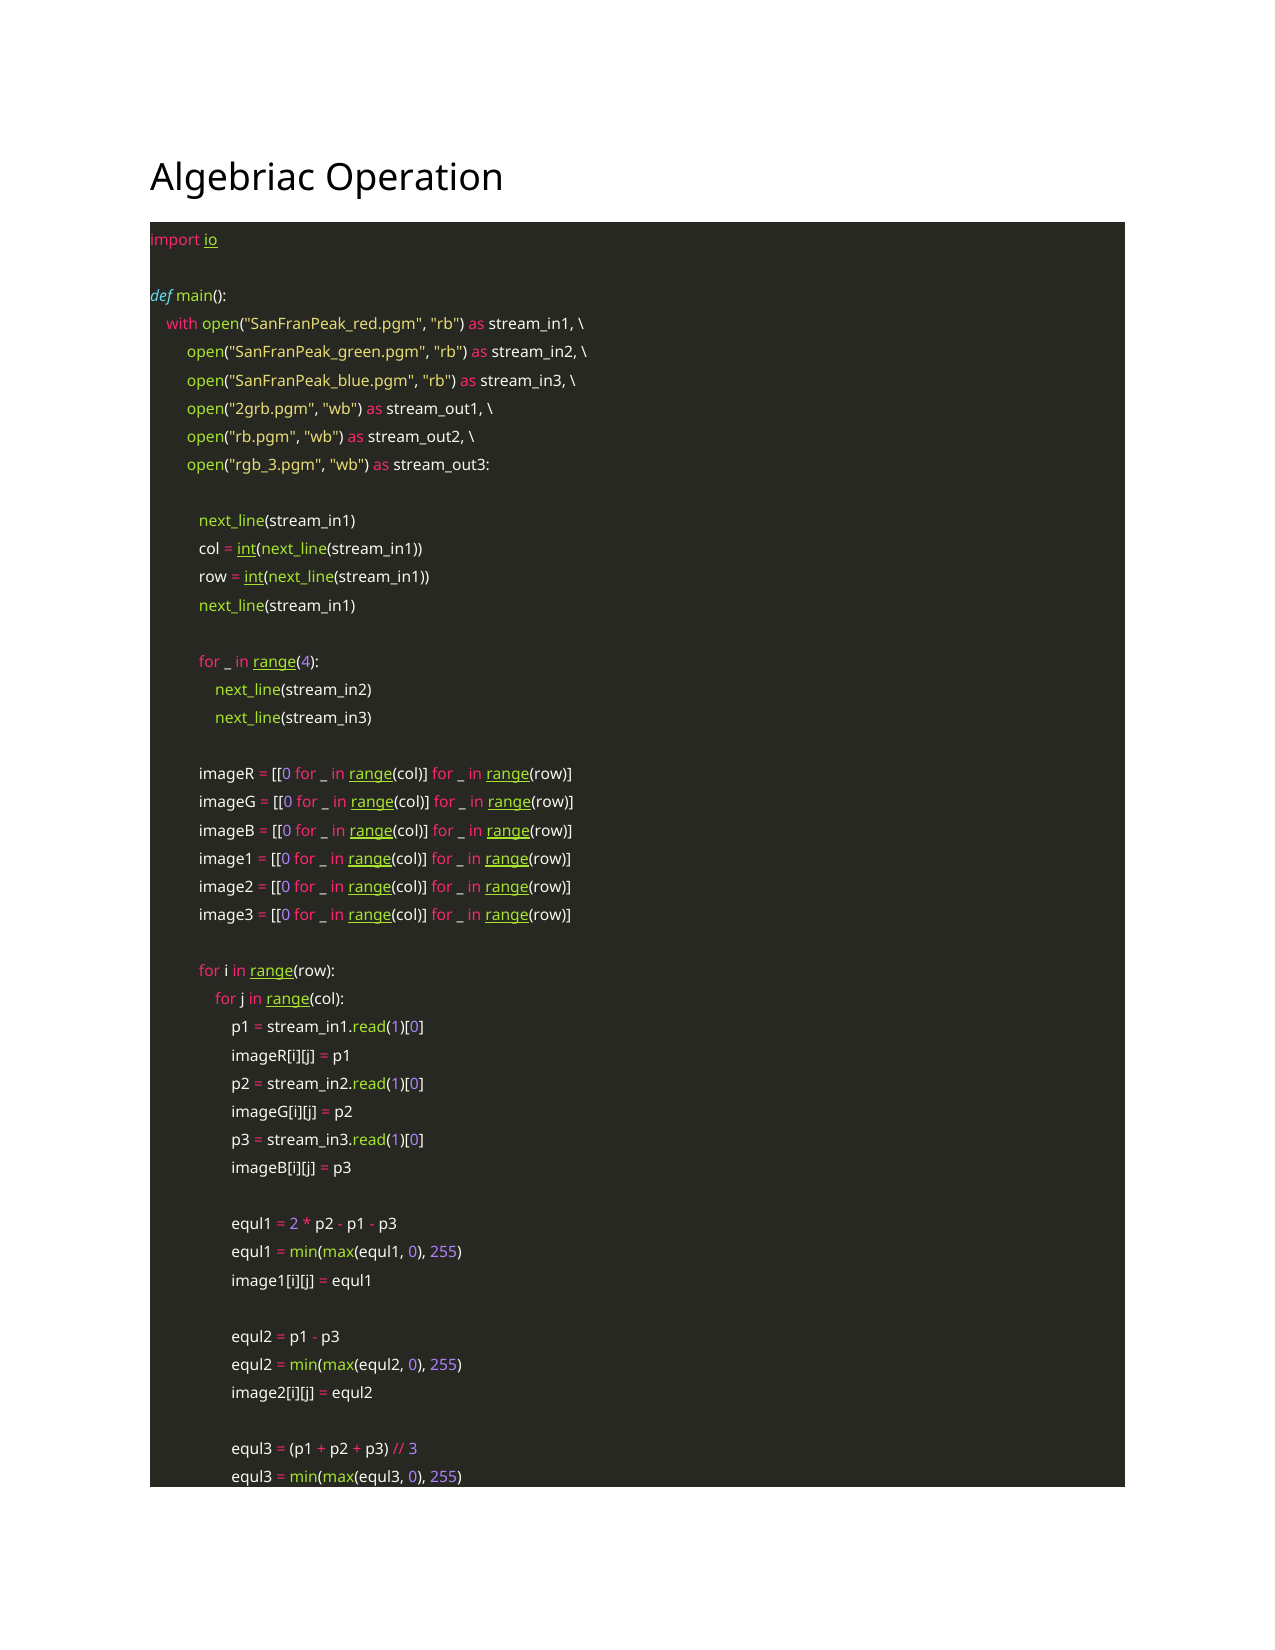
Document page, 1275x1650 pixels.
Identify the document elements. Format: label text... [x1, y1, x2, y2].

text equl1 = min(max(equl1, 0), 255) [150, 1234, 1125, 1262]
text open("2grb.pgm", "wb") as stream_out1, \ [150, 391, 1125, 419]
text open("rb.pgm", "wb") as stream_out2, \ [150, 419, 1125, 447]
text open("SanFranPeak_green.pgm", "rb") as stream_in2, \ [150, 334, 1125, 362]
text equl3 = min(max(equl3, 0), 255) [150, 1459, 1125, 1487]
text row = int(next_line(stream_in1)) [150, 559, 1125, 587]
text with open("SanFranPeak_red.pgm", "rb") as stream_in1, \ [150, 306, 1125, 334]
text image3 = [[0 for _ in range(col)] for _ in range(row)] [150, 897, 1125, 925]
text open("SanFranPeak_blue.pgm", "rb") as stream_in3, \ [150, 362, 1125, 391]
text imageB[i][j] = p3 [150, 1150, 1125, 1178]
text open("rgb_3.pgm", "wb") as stream_out3: [150, 447, 1125, 475]
text p2 = stream_in2.read(1)[0] [150, 1066, 1125, 1094]
text equl1 = 2 * p2 - p1 - p3 [150, 1206, 1125, 1234]
text def main(): [150, 278, 1125, 306]
text import io [150, 222, 1125, 250]
text for j in range(col): [150, 981, 1125, 1009]
text imageR = [[0 for _ in range(col)] for _ in range(row)] [150, 756, 1125, 784]
text imageG = [[0 for _ in range(col)] for _ in range(row)] [150, 784, 1125, 812]
text for _ in range(4): [150, 644, 1125, 672]
text image2 = [[0 for _ in range(col)] for _ in range(row)] [150, 869, 1125, 897]
text p1 = stream_in1.read(1)[0] [150, 1009, 1125, 1037]
text equl2 = min(max(equl2, 0), 255) [150, 1347, 1125, 1375]
text imageG[i][j] = p2 [150, 1094, 1125, 1122]
text imageR[i][j] = p1 [150, 1037, 1125, 1066]
text equl3 = (p1 + p2 + p3) // 3 [150, 1431, 1125, 1459]
text next_line(stream_in1) [150, 503, 1125, 531]
text for i in range(row): [150, 953, 1125, 981]
text image1[i][j] = equl1 [150, 1262, 1125, 1291]
text Algebriac Operation [150, 150, 1125, 201]
text next_line(stream_in3) [150, 700, 1125, 728]
text imageB = [[0 for _ in range(col)] for _ in range(row)] [150, 812, 1125, 841]
text col = int(next_line(stream_in1)) [150, 531, 1125, 559]
text image1 = [[0 for _ in range(col)] for _ in range(row)] [150, 841, 1125, 869]
text equl2 = p1 - p3 [150, 1319, 1125, 1347]
text next_line(stream_in2) [150, 672, 1125, 700]
text p3 = stream_in3.read(1)[0] [150, 1122, 1125, 1150]
text next_line(stream_in1) [150, 587, 1125, 616]
text image2[i][j] = equl2 [150, 1375, 1125, 1403]
